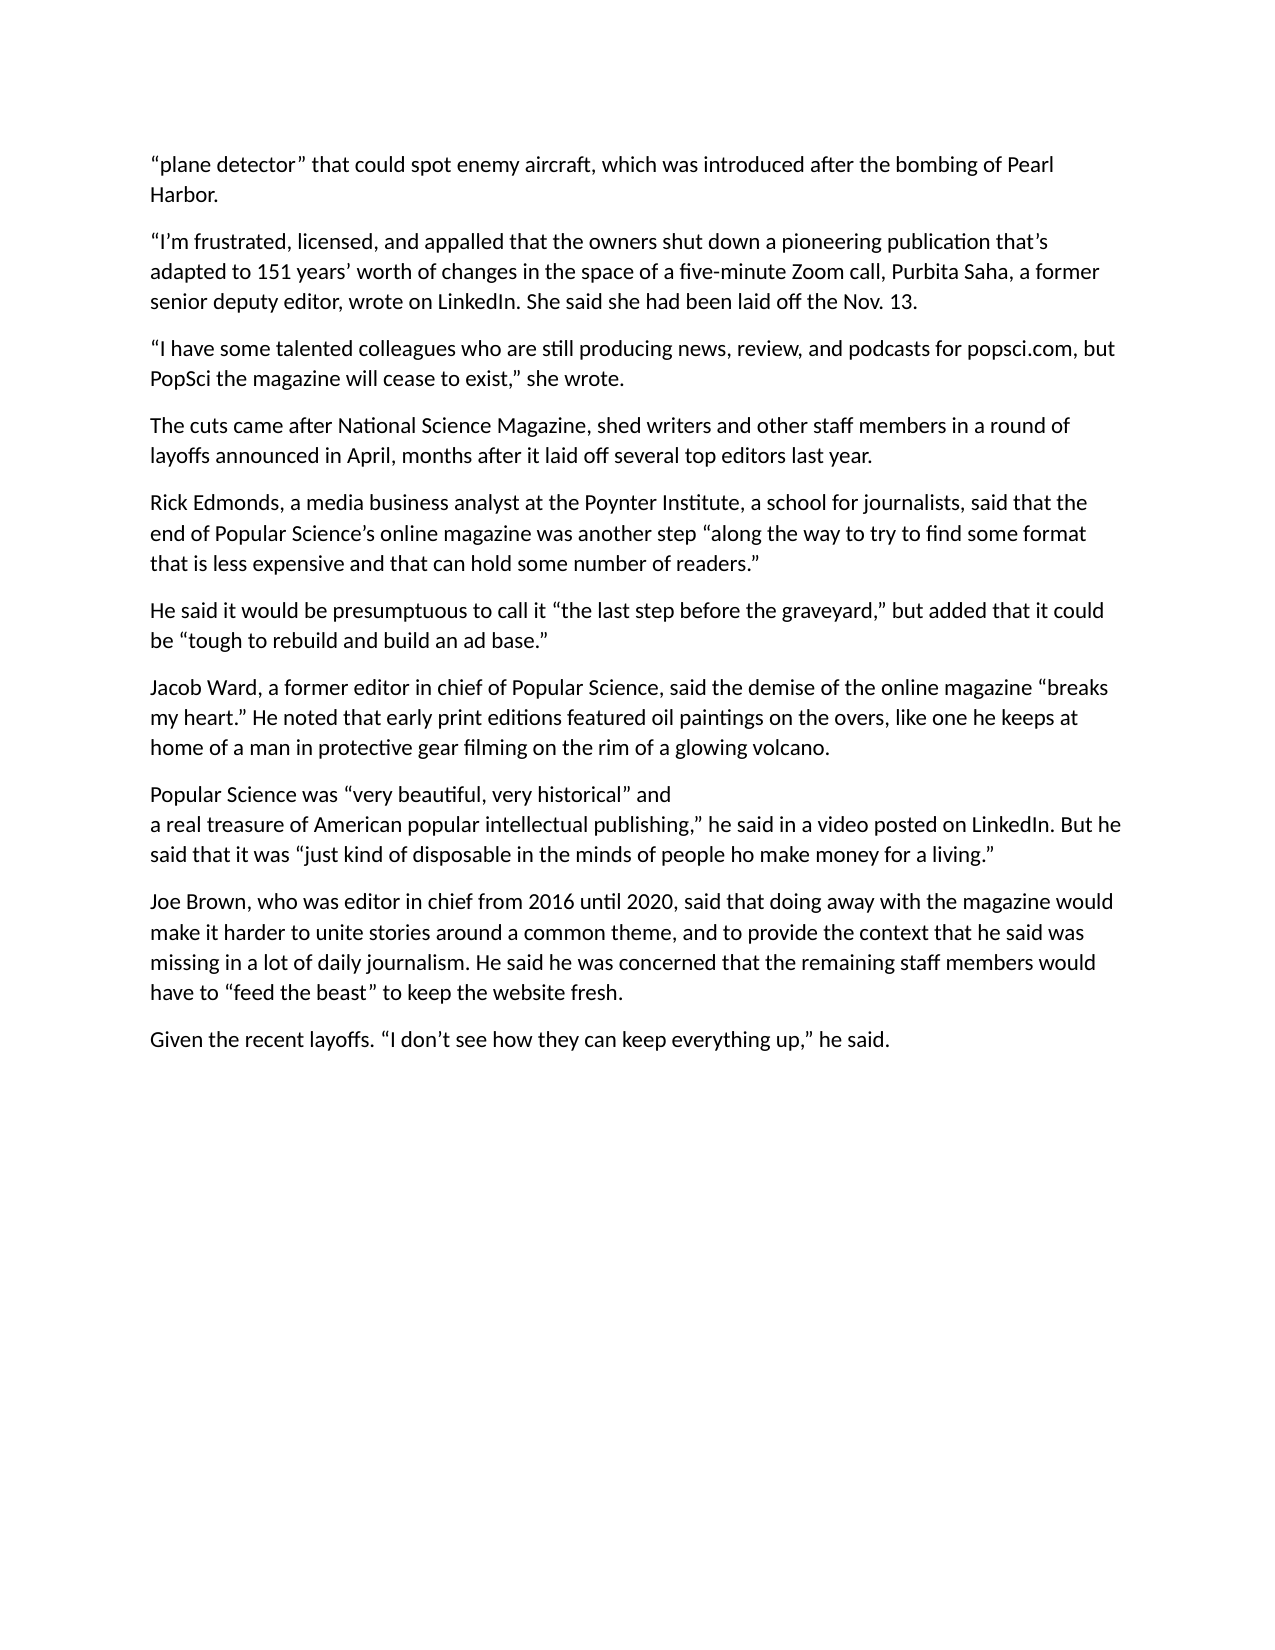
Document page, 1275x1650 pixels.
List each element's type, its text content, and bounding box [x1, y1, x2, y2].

text The cuts came after National Science Magazine, shed writers and other staff members in a round of layoffs announced in April, months after it laid off several top editors last year. [150, 411, 1125, 470]
text Joe Brown, who was editor in chief from 2016 until 2020, said that doing away with the magazine would make it harder to unite stories around a common theme, and to provide the context that he said was missing in a lot of daily journalism. He said he was concerned that the remaining staff members would have to “feed the beast” to keep the website fresh. [150, 887, 1125, 1006]
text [150, 150, 1125, 208]
text “I have some talented colleagues who are still producing news, review, and podcasts for popsci.com, but PopSci the magazine will cease to exist,” she wrote. [150, 334, 1125, 393]
text Jacob Ward, a former editor in chief of Popular Science, said the demise of the online magazine “breaks my heart.” He noted that early print editions featured oil paintings on the overs, like one he keeps at home of a man in protective gear filming on the rim of a glowing volcano. [150, 673, 1125, 761]
text Popular Science was “very beautiful, very historical” and a real treasure of American popular intellectual publishing,” he said in a video posted on LinkedIn. But he said that it was “just kind of disposable in the minds of people ho make money for a living.” [150, 780, 1125, 869]
text He said it would be presumptuous to call it “the last step before the graveyard,” but added that it could be “tough to rebuild and build an ad base.” [150, 596, 1125, 654]
text Given the recent layoffs. “I don’t see how they can keep everything up,” he said. [150, 1025, 1125, 1053]
text “I’m frustrated, licensed, and appalled that the owners shut down a pioneering publication that’s adapted to 151 years’ worth of changes in the space of a five-minute Zoom call, Purbita Saha, a former senior deputy editor, wrote on LinkedIn. She said she had been laid off the Nov. 13. [150, 227, 1125, 316]
text Rick Edmonds, a media business analyst at the Poynter Institute, a school for journalists, said that the end of Popular Science’s online magazine was another step “along the way to try to find some format that is less expensive and that can hold some number of readers.” [150, 488, 1125, 577]
